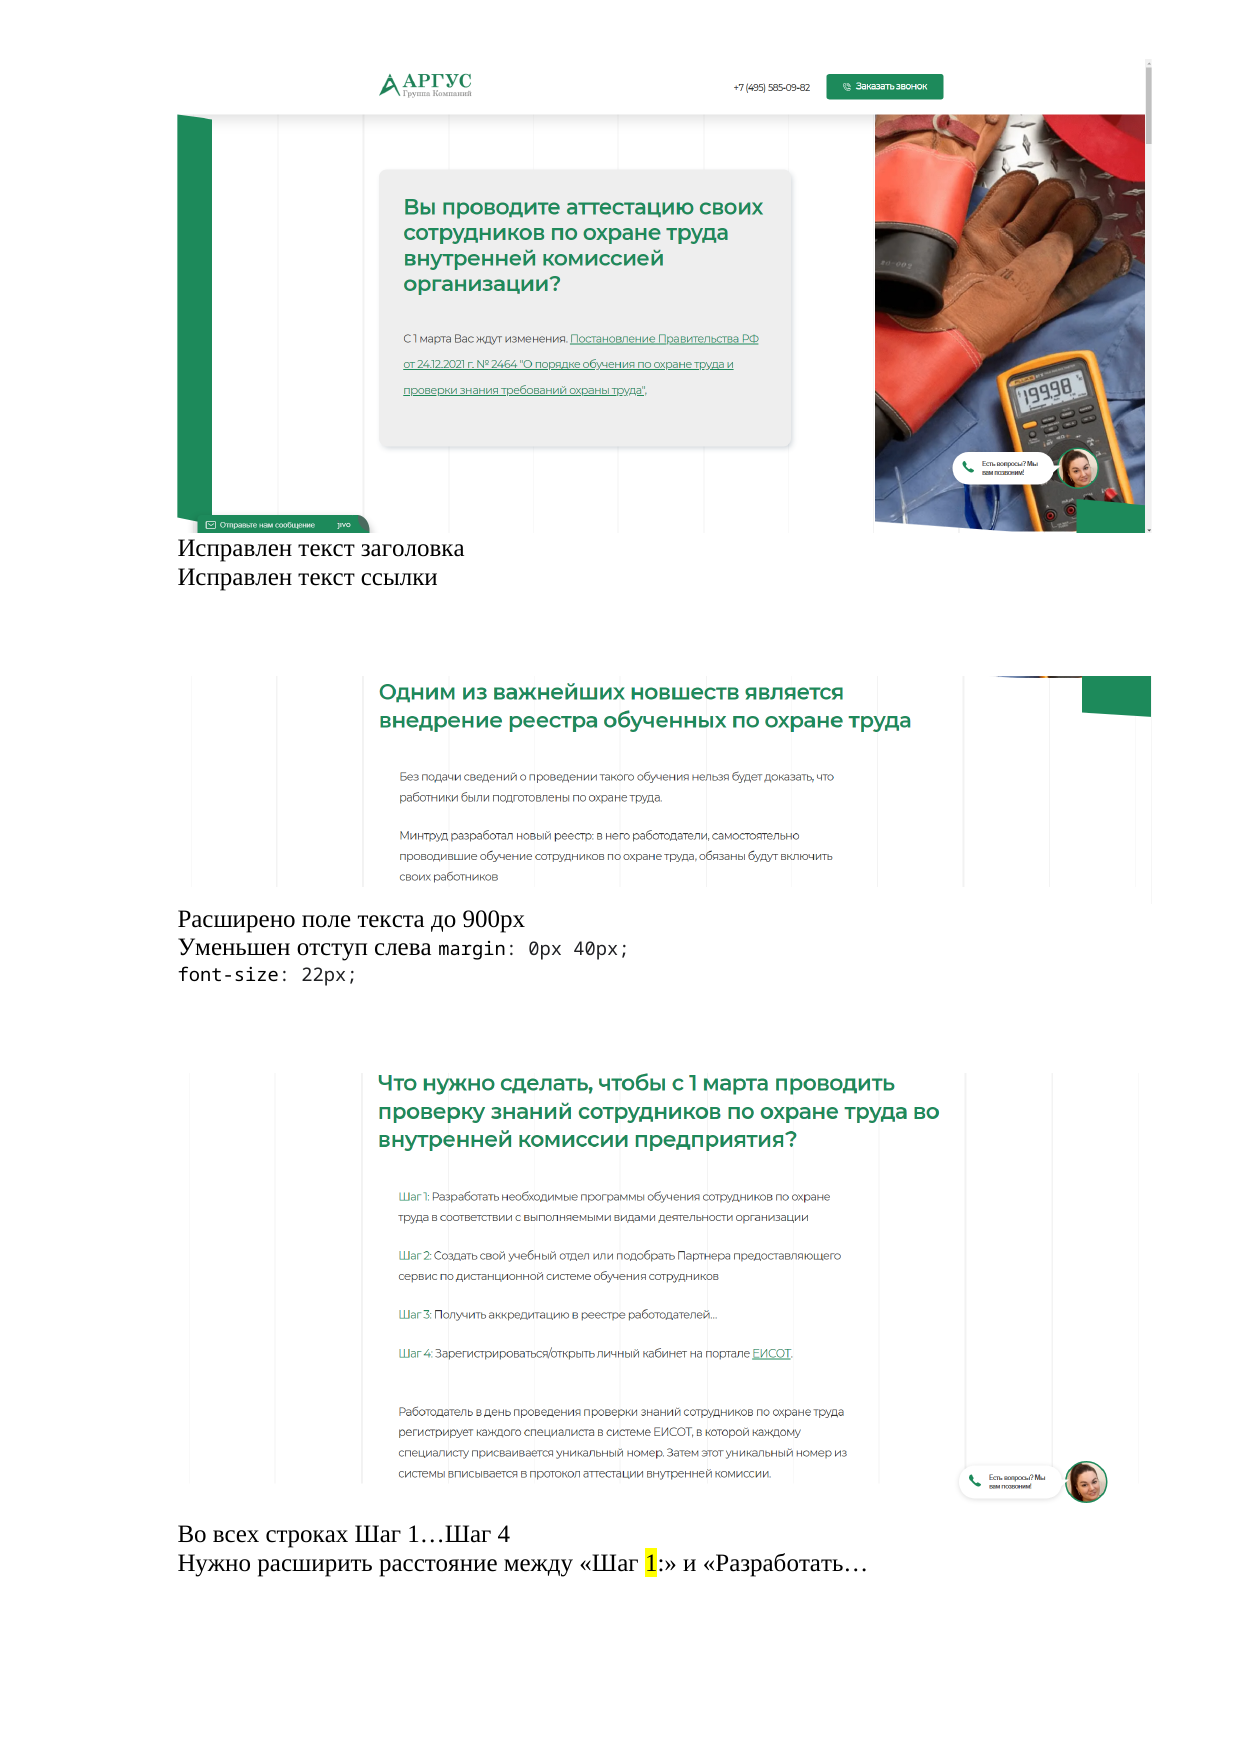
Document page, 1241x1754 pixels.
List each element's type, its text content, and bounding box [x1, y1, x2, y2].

text Расширено поле текста до 900рх [177, 904, 1152, 932]
picture [177, 1073, 1152, 1520]
text Во всех строках Шаг 1…Шаг 4 [177, 1520, 1152, 1548]
picture [177, 59, 1152, 533]
picture [177, 676, 1152, 904]
text font-size: 22px; [177, 961, 1152, 987]
text Нужно расширить расстояние между «Шаг 1:» и «Разработать… [177, 1548, 645, 1577]
text Исправлен текст ссылки [177, 562, 1152, 590]
text Уменьшен отступ слева margin: 0px 40px; [177, 932, 1152, 961]
text Исправлен текст заголовка [177, 533, 1152, 562]
text Нужно расширить расстояние между «Шаг 1:» и «Разработать… [657, 1548, 1152, 1577]
